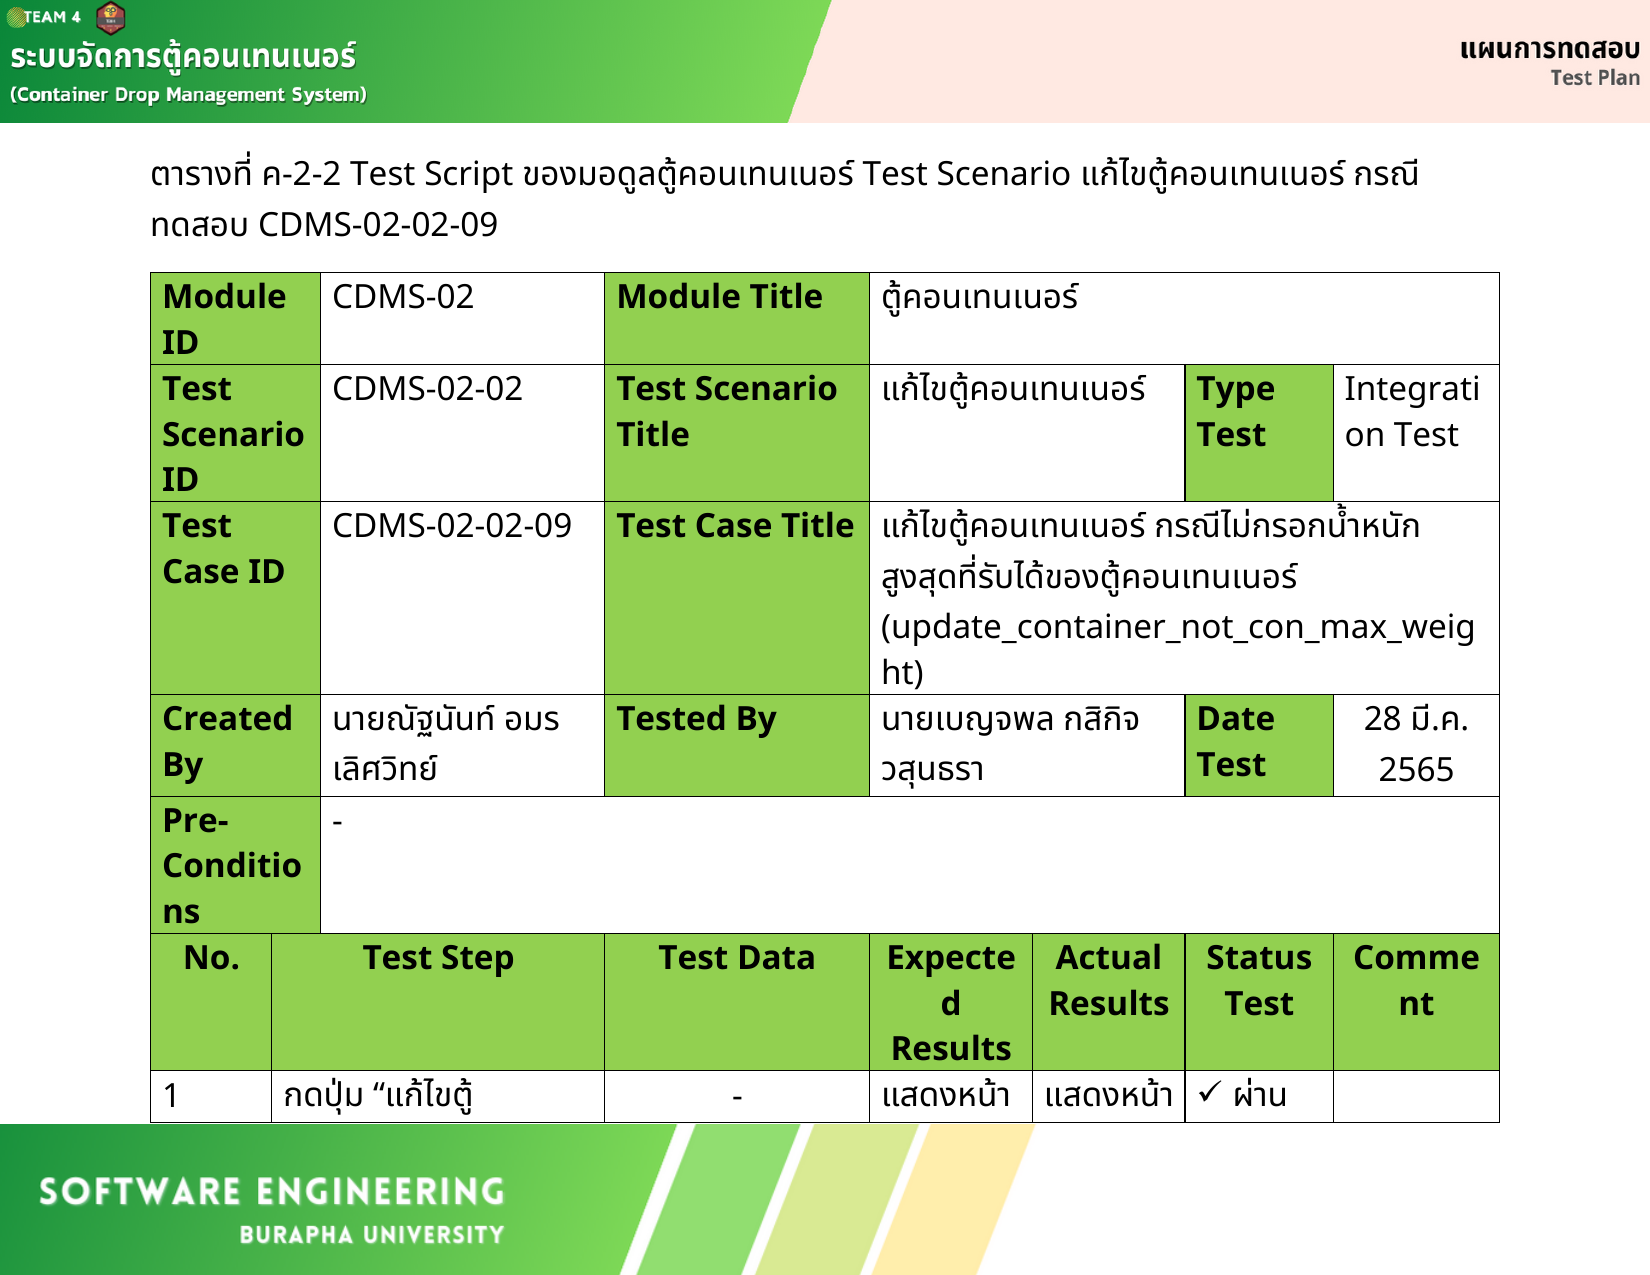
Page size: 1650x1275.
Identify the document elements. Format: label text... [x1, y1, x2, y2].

table_cell Created By [151, 695, 320, 796]
table_cell 28 มี.ค. 2565 [1334, 695, 1499, 796]
table_cell Test Case Title [605, 502, 869, 694]
table_header Module Title [605, 273, 869, 364]
table_cell Actual Results [1033, 934, 1184, 1070]
table_cell - [321, 797, 1499, 933]
table_cell Test Case ID [151, 502, 320, 694]
text ตารางที่ ค-2-2 Test Script ของมอดูลตู้คอนเทนเนอร์ Test Scenario แก้ไขตู้คอนเทนเนอร์ กรณีทดสอบ CDMS-02-02-09 [150, 150, 1500, 251]
table_cell Comment [1334, 934, 1499, 1070]
table_cell Type Test [1186, 365, 1333, 501]
table_cell นายณัฐนันท์ อมรเลิศวิทย์ [321, 695, 604, 796]
table_cell 1 [151, 1071, 271, 1122]
table_header CDMS-02 [321, 273, 604, 364]
picture [0, 1124, 1650, 1275]
table_cell นายเบญจพล กสิกิจวสุนธรา [870, 695, 1184, 796]
picture [0, 0, 1650, 123]
table_cell Test Scenario Title [605, 365, 869, 501]
table_cell Pre-Conditions [151, 797, 320, 933]
table_cell Tested By [605, 695, 869, 796]
table_cell แก้ไขตู้คอนเทนเนอร์ [870, 365, 1184, 501]
table_cell แสดงหน้าจอแก้ไขตู้คอนเทนเนอร์ [1033, 1071, 1184, 1122]
table_cell CDMS-02-02-09 [321, 502, 604, 694]
table_cell - [605, 1071, 869, 1122]
table_cell Integration Test [1334, 365, 1499, 501]
table_cell Test Data [605, 934, 869, 1070]
table_cell แสดงหน้าจอแก้ไขตู้คอนเทนเนอร์ [870, 1071, 1032, 1122]
table_cell [1334, 1071, 1499, 1122]
table_cell ผ่าน  ไม่ผ่าน [1186, 1071, 1333, 1122]
table_cell Status Test [1186, 934, 1333, 1070]
table_cell No. [151, 934, 271, 1070]
table_cell กดปุ่ม “แก้ไขตู้คอนเทนเนอร์” [272, 1071, 604, 1122]
table_header Module ID [151, 273, 320, 364]
table_cell Expected Results [870, 934, 1032, 1070]
table_cell CDMS-02-02 [321, 365, 604, 501]
table_cell Test Scenario ID [151, 365, 320, 501]
table_header ตู้คอนเทนเนอร์ [870, 273, 1499, 364]
table_cell Test Step [272, 934, 604, 1070]
table_cell Date Test [1186, 695, 1333, 796]
table_cell แก้ไขตู้คอนเทนเนอร์ กรณีไม่กรอกน้ำหนักสูงสุดที่รับได้ของตู้คอนเทนเนอร์ (update_container_not_con_max_weight) [870, 502, 1499, 694]
